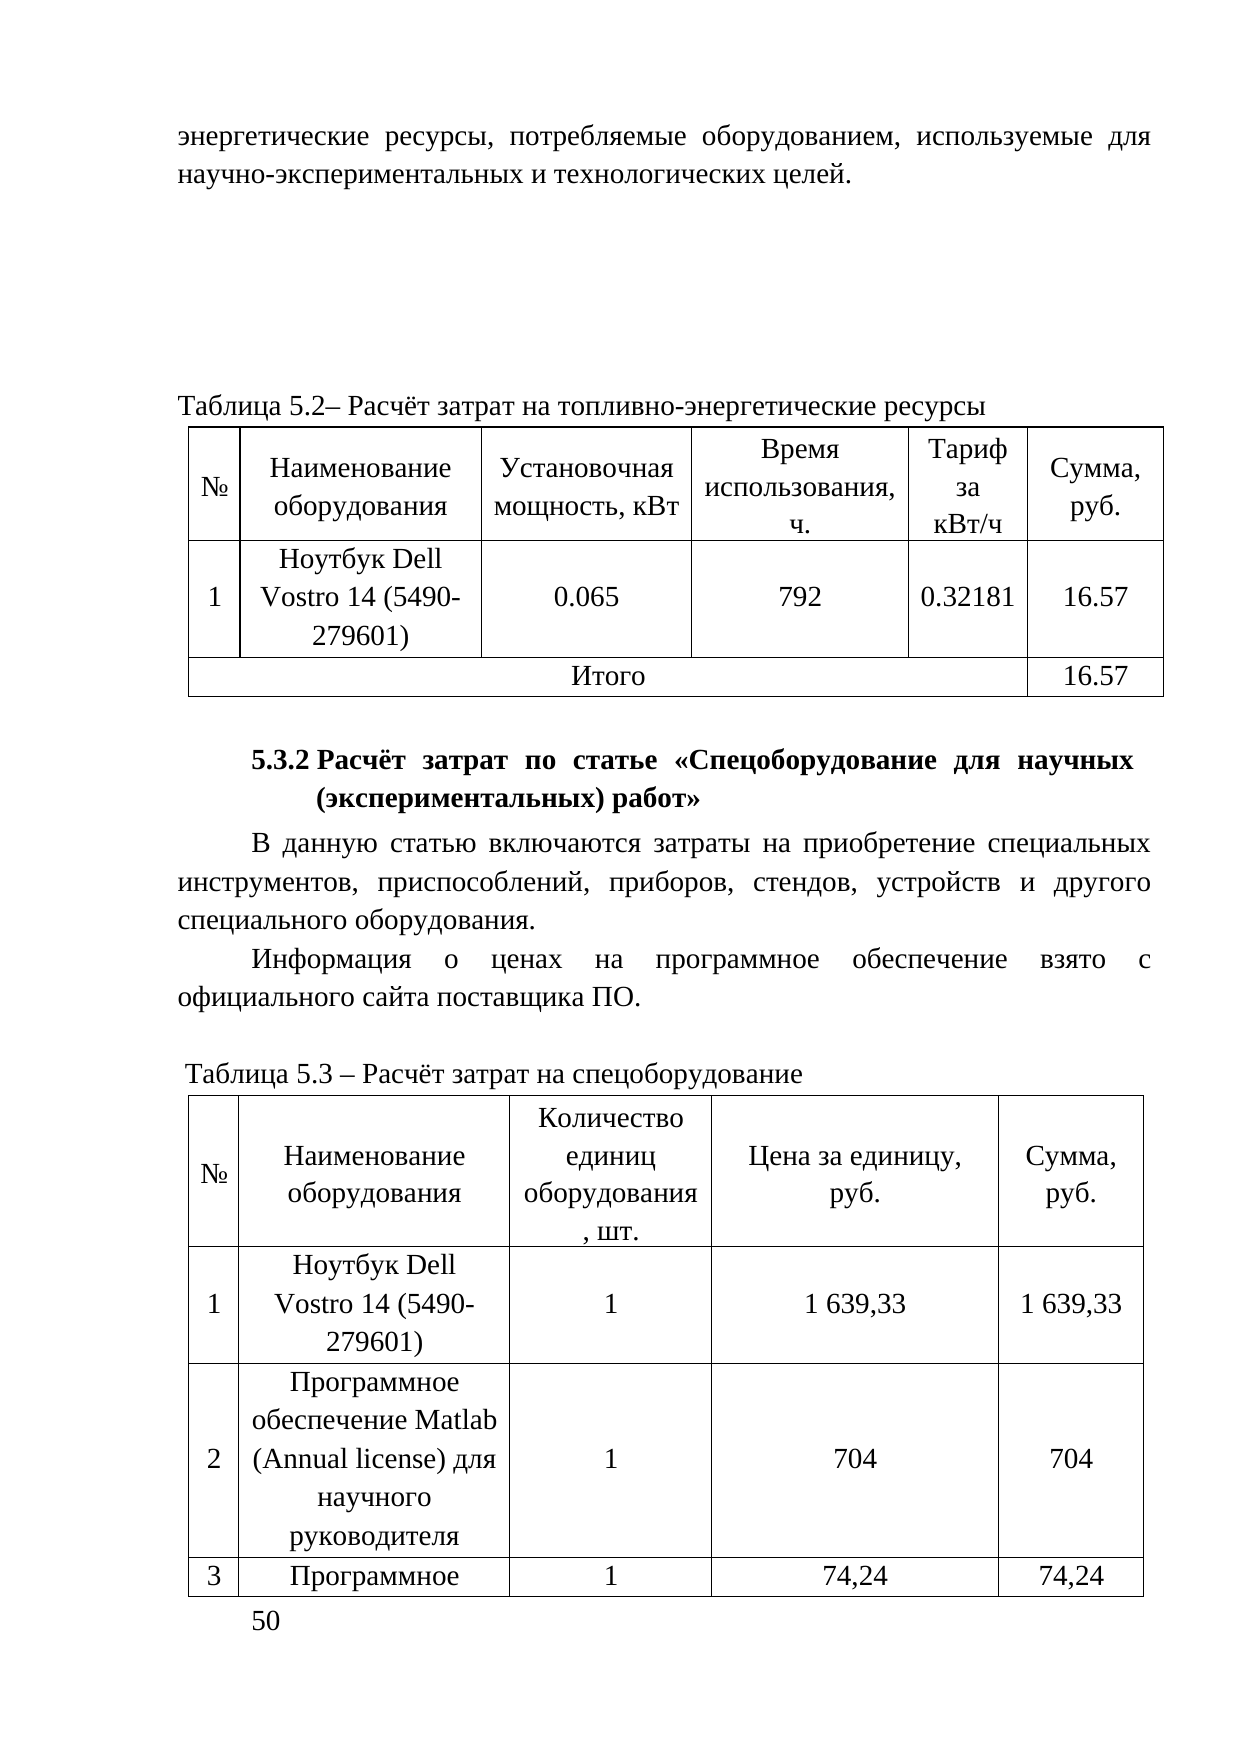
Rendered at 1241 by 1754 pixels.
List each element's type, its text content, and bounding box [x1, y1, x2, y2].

table_cell 704 [712, 1364, 998, 1557]
table_cell 16.57 [1028, 541, 1163, 657]
text Информация о ценах на программное обеспечение взято с официального сайта поставщика ПО. [177, 941, 1152, 1013]
table_cell 1 [189, 541, 239, 657]
table_cell 1 639,33 [712, 1247, 998, 1363]
table_cell 0.065 [482, 541, 691, 657]
text Таблица 5.3 – Расчёт затрат на спецоборудование [177, 1057, 1152, 1090]
table_cell 2 [189, 1364, 238, 1557]
table_cell Программное обеспечение Matlab (Student license) для исполнителя [239, 1558, 509, 1596]
table_cell 1 [510, 1364, 711, 1557]
table_header Тариф за кВт/ч [909, 428, 1027, 540]
table_cell 3 [189, 1558, 238, 1596]
subtitle Расчёт затрат по статье «Спецоборудование для научных (экспериментальных) работ» [177, 742, 1152, 814]
table_cell 0.32181 [909, 541, 1027, 657]
table_cell 1 [510, 1247, 711, 1363]
table_header Сумма, руб. [999, 1096, 1143, 1246]
text В данную статью включаются затраты на приобретение специальных инструментов, приспособлений, приборов, стендов, устройств и другого специального оборудования. [177, 825, 1152, 936]
table_header № [189, 1096, 238, 1246]
table_cell Ноутбук Dell Vostro 14 (5490-279601) [239, 1247, 509, 1363]
table_header Наименование оборудования [239, 1096, 509, 1246]
table_header Количество единиц оборудования, шт. [510, 1096, 711, 1246]
table_header № [189, 428, 239, 540]
table_header Сумма, руб. [1028, 428, 1163, 540]
table_cell 74,24 [999, 1558, 1143, 1596]
table_cell 1 [510, 1558, 711, 1596]
table_cell 704 [999, 1364, 1143, 1557]
table_cell 792 [692, 541, 908, 657]
table_header Установочная мощность, кВт [482, 428, 691, 540]
table_cell Ноутбук Dell Vostro 14 (5490-279601) [241, 541, 481, 657]
table_cell 1 [189, 1247, 238, 1363]
table_cell Итого [189, 658, 1027, 696]
table_header Наименование оборудования [241, 428, 481, 540]
table_cell Программное обеспечение Matlab (Annual license) для научного руководителя [239, 1364, 509, 1557]
table_cell 1 639,33 [999, 1247, 1143, 1363]
text Таблица 5.2– Расчёт затрат на топливно-энергетические ресурсы [177, 388, 1152, 421]
table_cell 74,24 [712, 1558, 998, 1596]
table_header Цена за единицу, руб. [712, 1096, 998, 1246]
table_cell 16.57 [1028, 658, 1163, 696]
table_header Время использования, ч. [692, 428, 908, 540]
